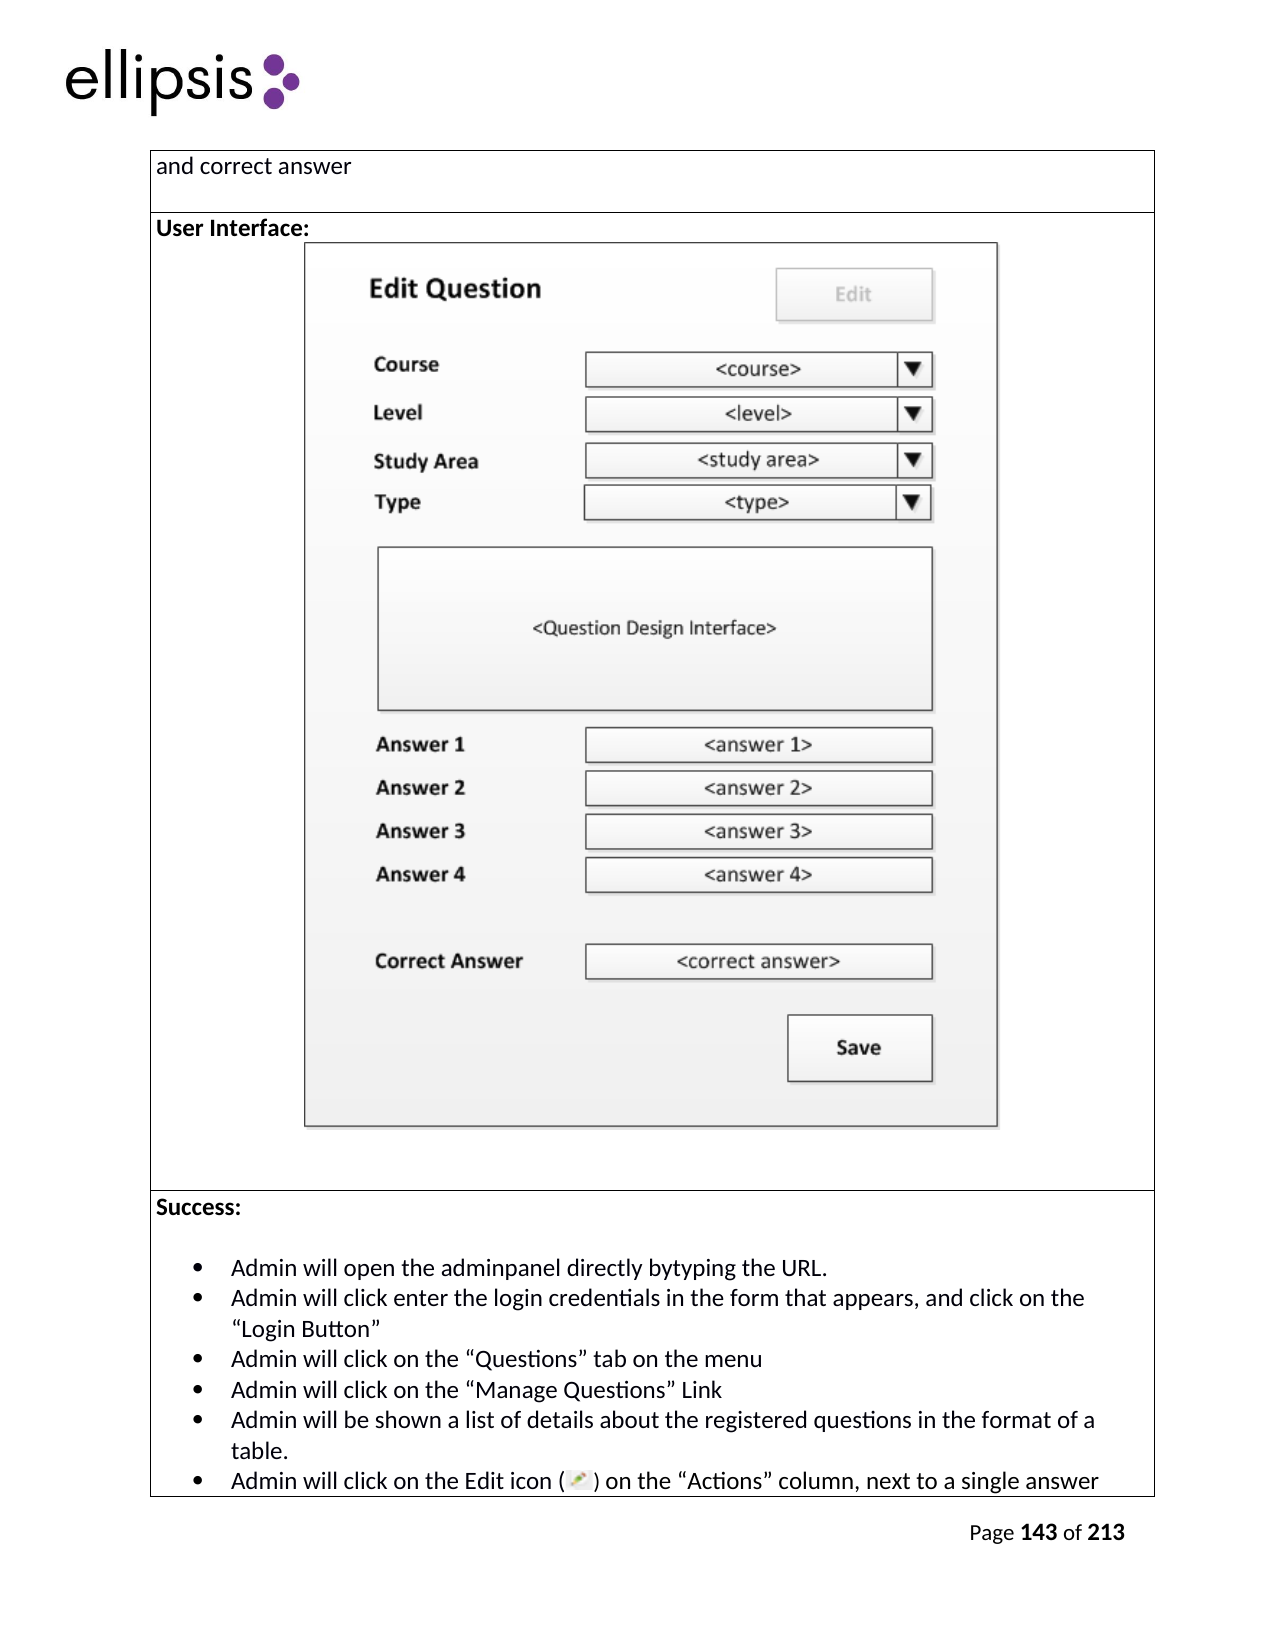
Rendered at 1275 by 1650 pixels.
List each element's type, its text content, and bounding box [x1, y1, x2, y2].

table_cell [151, 1191, 1154, 1496]
picture [304, 242, 1001, 1130]
picture [565, 1470, 593, 1490]
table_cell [151, 151, 1154, 212]
picture [51, 33, 312, 124]
table_cell User Interface: [151, 213, 1154, 1190]
